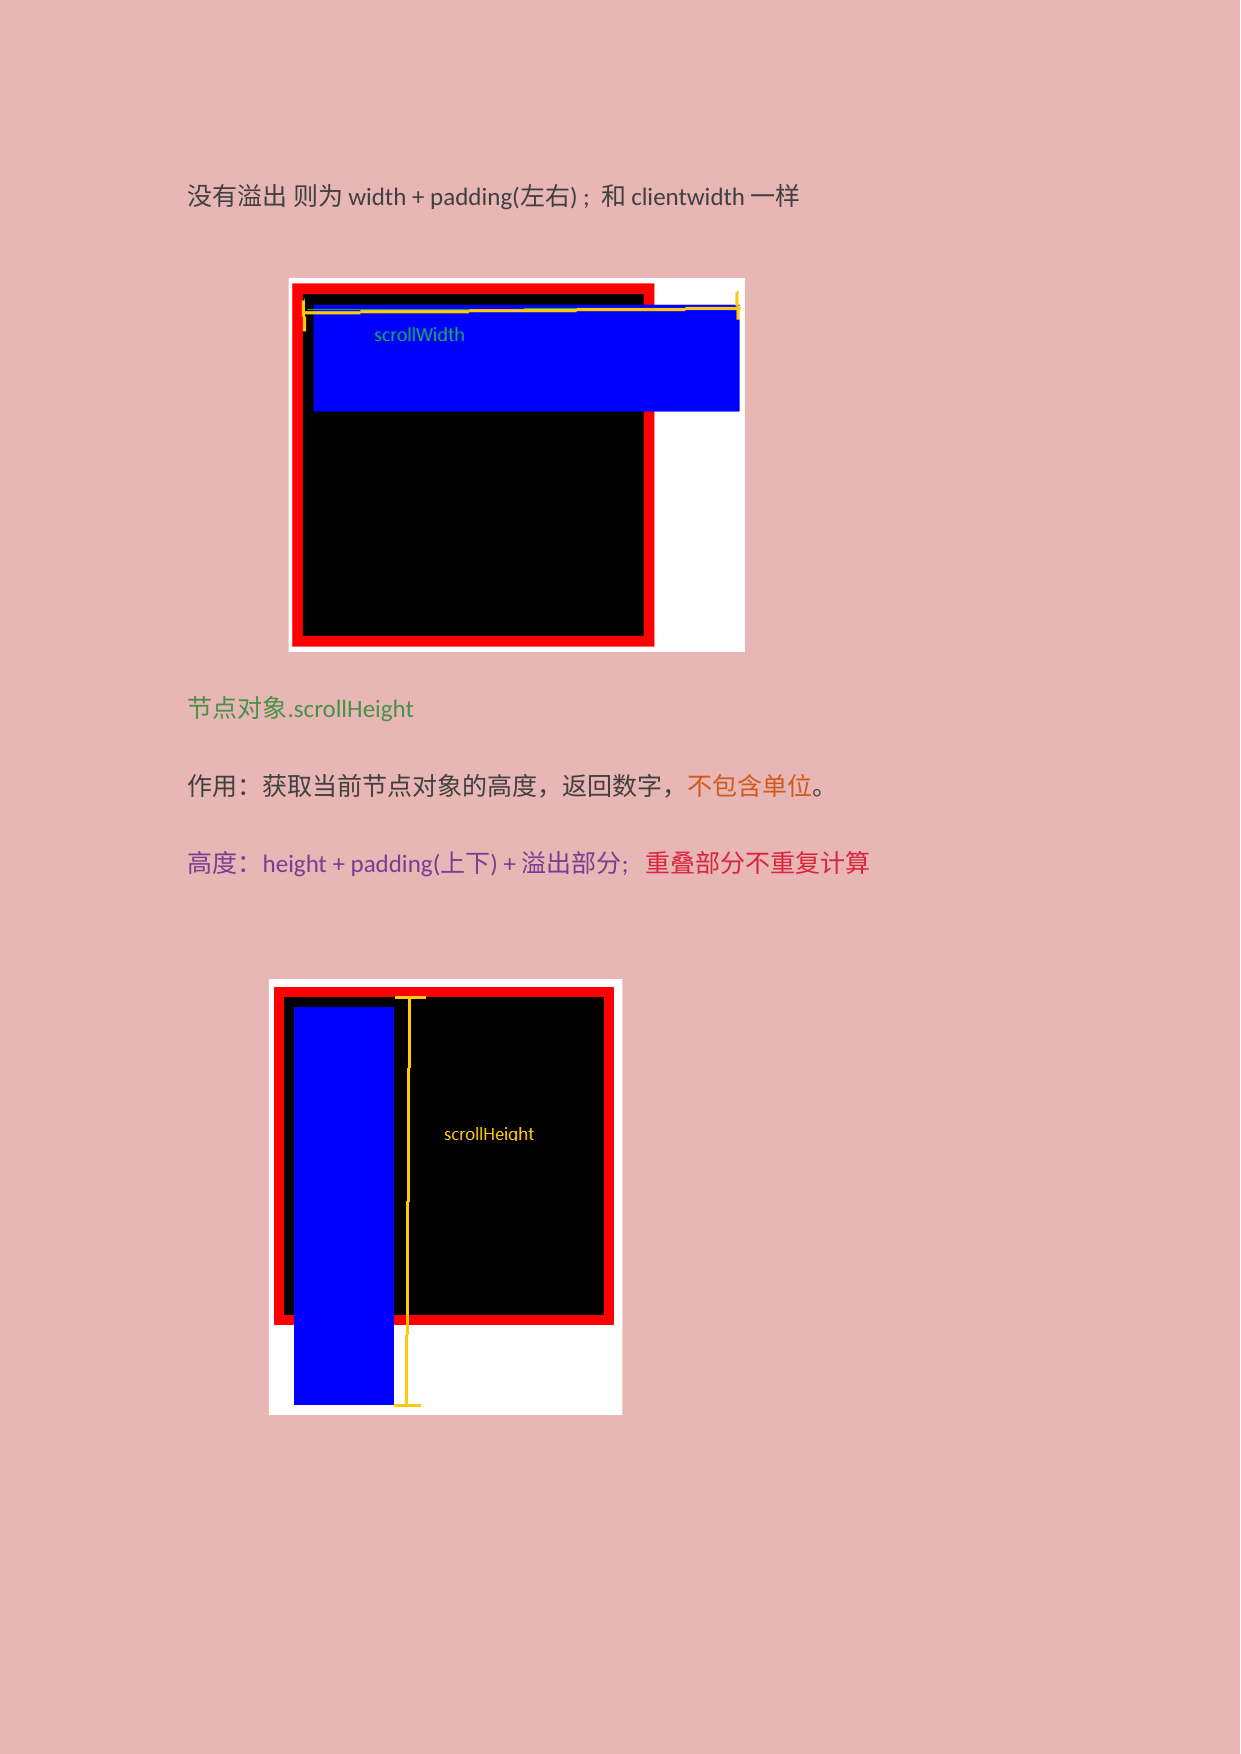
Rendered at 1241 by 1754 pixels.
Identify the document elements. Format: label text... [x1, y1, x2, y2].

text 没有溢出 则为width + padding(左右) ; 和clientwidth一样 [187, 162, 1053, 227]
picture [268, 979, 623, 1415]
text 作用：获取当前节点对象的高度，返回数字，不包含单位。 [187, 752, 1053, 817]
picture [288, 278, 745, 652]
text 高度：height + padding(上下) + 溢出部分; 重叠部分不重复计算 [187, 829, 1053, 894]
